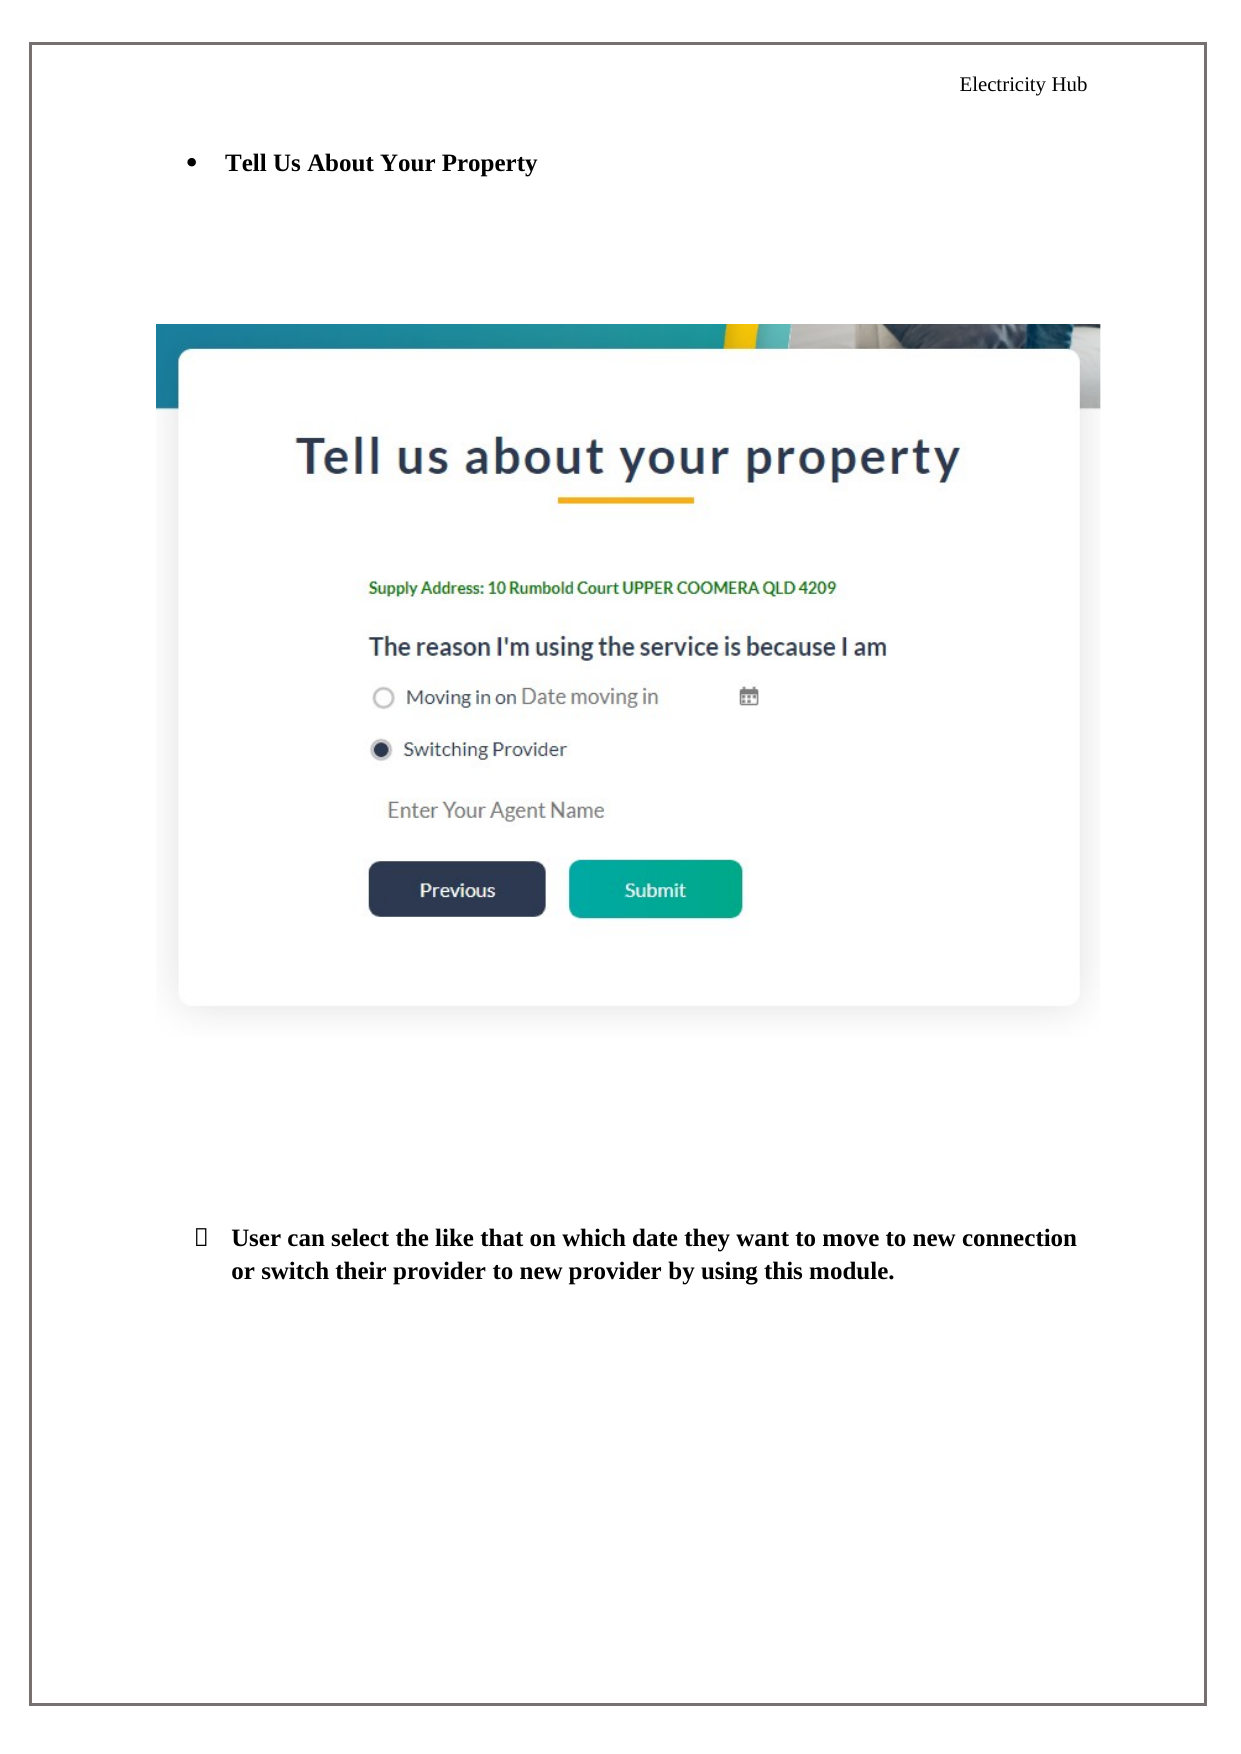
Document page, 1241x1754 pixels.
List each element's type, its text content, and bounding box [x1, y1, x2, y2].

picture [156, 324, 1101, 1037]
subtitle Tell Us About Your Property [187, 148, 1204, 177]
text Electricity Hub [44, 72, 1087, 96]
list User can select the like that on which date they want to move to new connection or switch their provider to new provider by using this module. [193, 1219, 1078, 1284]
